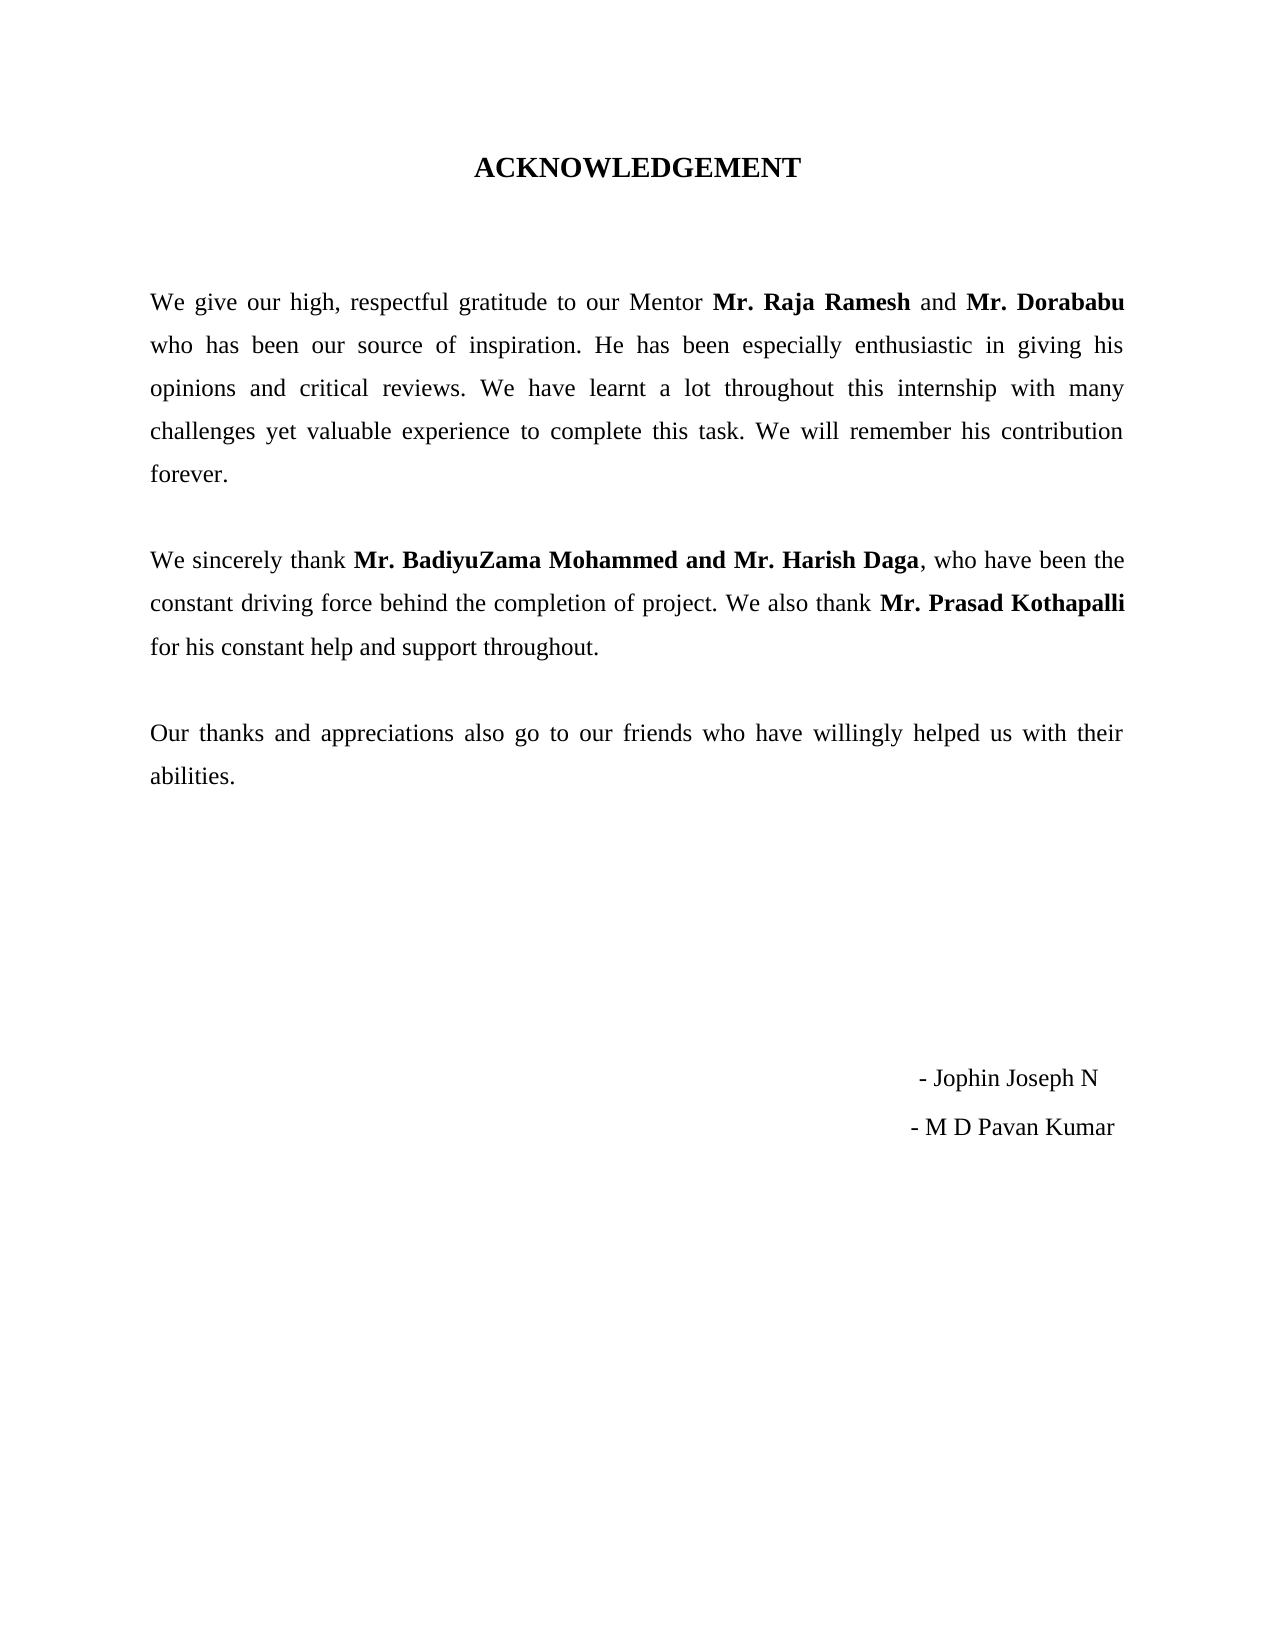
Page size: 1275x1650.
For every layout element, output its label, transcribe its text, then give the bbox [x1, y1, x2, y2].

text We give our high, respectful gratitude to our Mentor Mr. Raja Ramesh and Mr. Dorababu who has been our source of inspiration. He has been especially enthusiastic in giving his opinions and critical reviews. We have learnt a lot throughout this internship with many challenges yet valuable experience to complete this task. We will remember his contribution forever. [150, 287, 1125, 488]
text We sincerely thank Mr. BadiyuZama Mohammed and Mr. Harish Daga, who have been the constant driving force behind the completion of project. We also thank Mr. Prasad Kothapalli for his constant help and support throughout. [150, 545, 1125, 660]
text - Jophin Joseph N [825, 1063, 1125, 1092]
text Our thanks and appreciations also go to our friends who have willingly helped us with their abilities. [150, 718, 1125, 790]
text - M D Pavan Kumar [825, 1112, 1125, 1141]
text ACKNOWLEDGEMENT [150, 150, 1125, 183]
